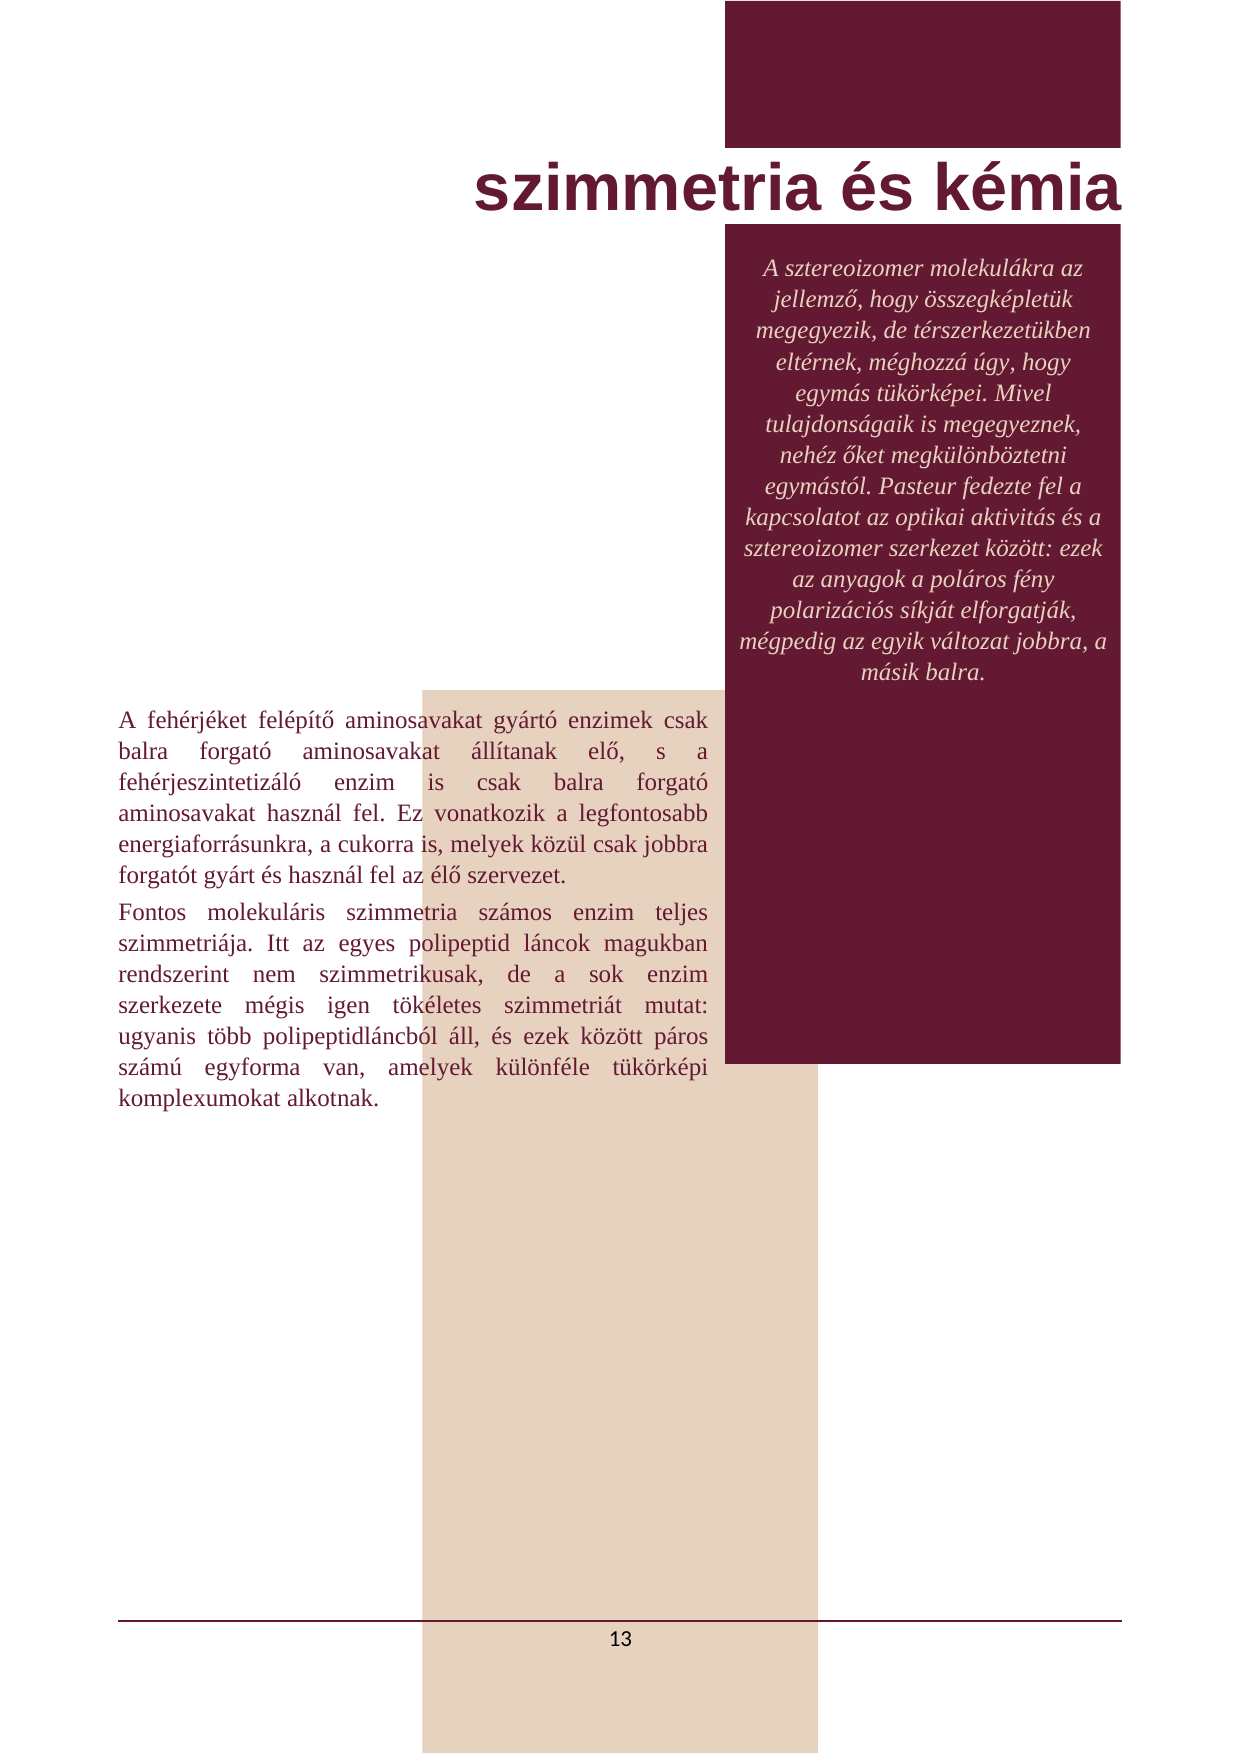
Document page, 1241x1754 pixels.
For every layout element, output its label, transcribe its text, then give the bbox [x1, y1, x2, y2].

subtitle szimmetria és kémia [118, 148, 1122, 224]
text A fehérjéket felépítő aminosavakat gyártó enzimek csak balra forgató aminosavakat állítanak elő, s a fehérjeszintetizáló enzim is csak balra forgató aminosavakat használ fel. Ez vonatkozik a legfontosabb energiaforrásunkra, a cukorra is, melyek közül csak jobbra forgatót gyárt és használ fel az élő szervezet. [118, 705, 709, 889]
text A sztereoizomer molekulákra az jellemző, hogy összegképletük megegyezik, de térszerkezetükben eltérnek, méghozzá úgy, hogy egymás tükörképei. Mivel tulajdonságaik is megegyeznek, nehéz őket megkülönböztetni egymástól. Pasteur fedezte fel a kapcsolatot az optikai aktivitás és a sztereoizomer szerkezet között: ezek az anyagok a poláros fény polarizációs síkját elforgatják, mégpedig az egyik változat jobbra, a másik balra. [738, 253, 1110, 686]
text Fontos molekuláris szimmetria számos enzim teljes szimmetriája. Itt az egyes polipeptid láncok magukban rendszerint nem szimmetrikusak, de a sok enzim szerkezete mégis igen tökéletes szimmetriát mutat: ugyanis több polipeptidláncból áll, és ezek között páros számú egyforma van, amelyek különféle tükörképi komplexumokat alkotnak. [118, 897, 709, 1112]
